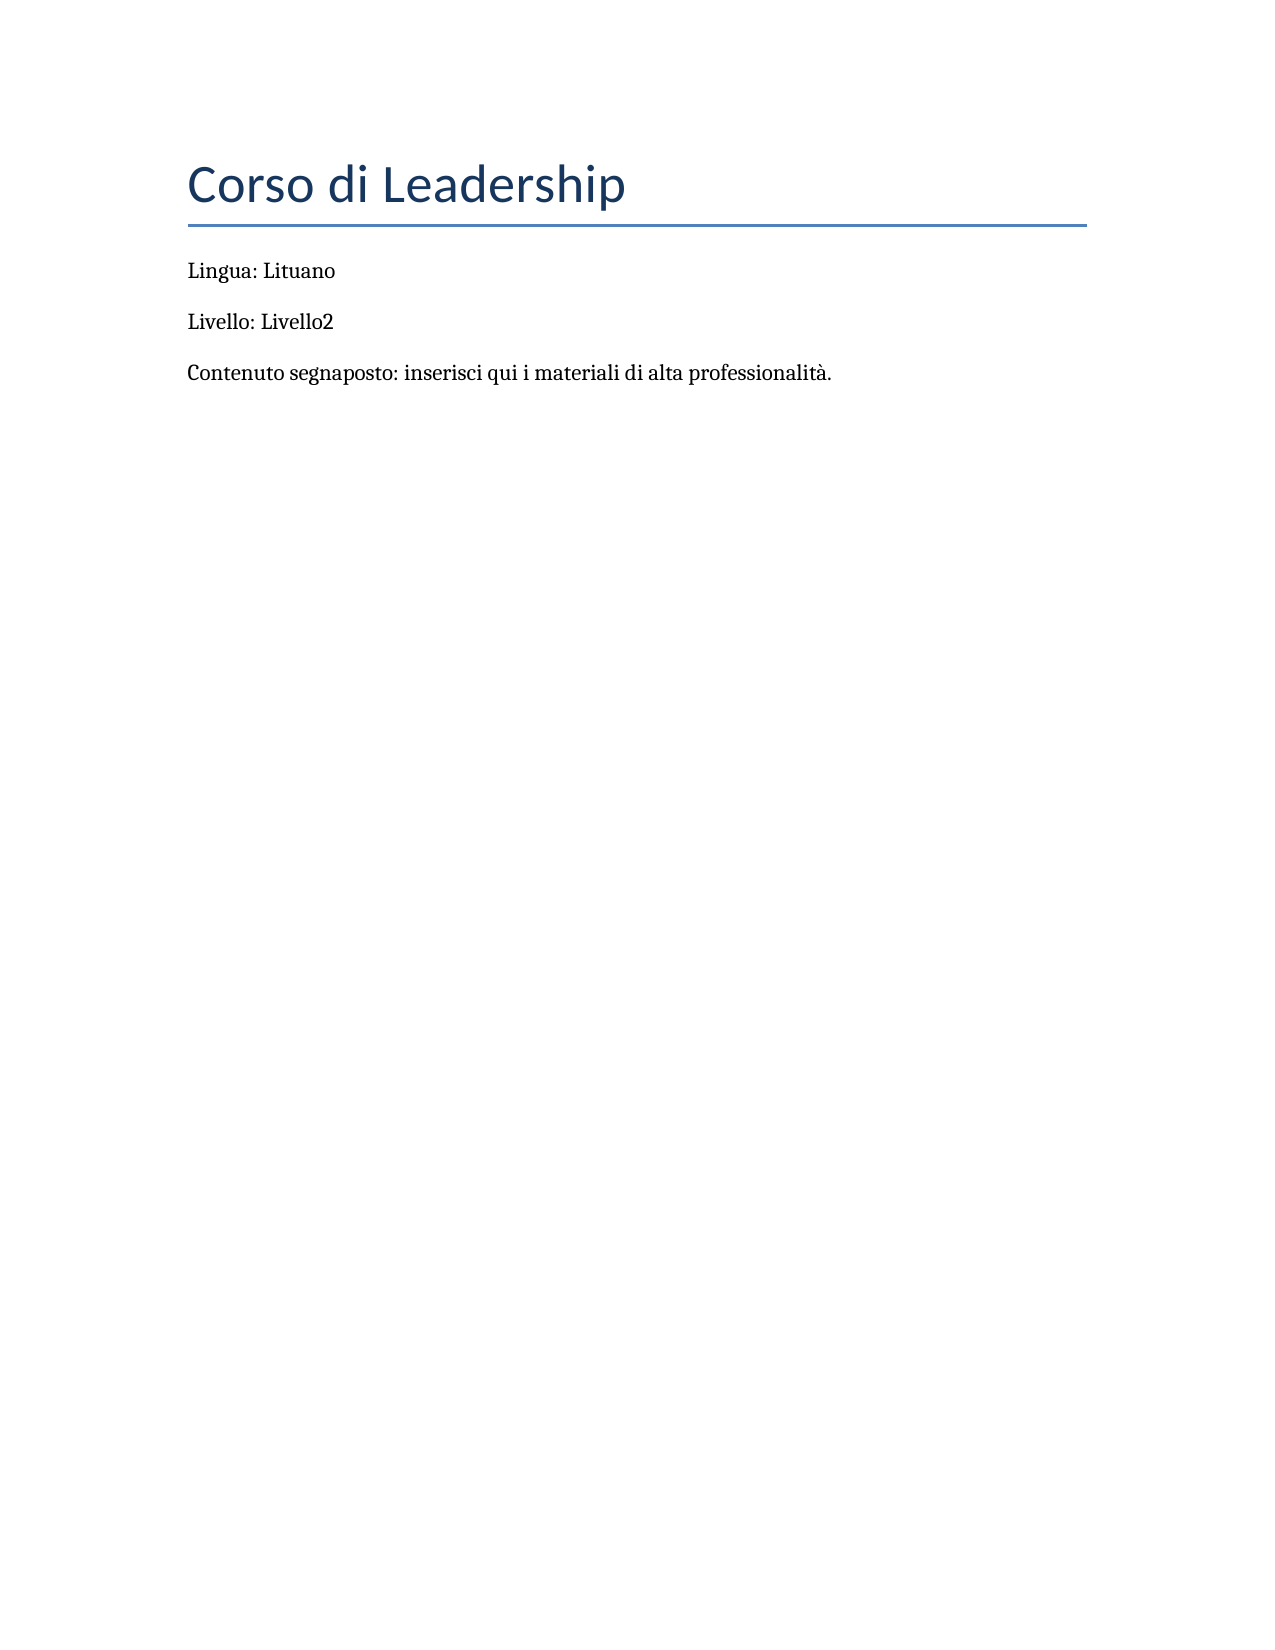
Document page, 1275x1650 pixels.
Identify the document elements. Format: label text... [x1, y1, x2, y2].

text Livello: Livello2 [187, 309, 1087, 335]
text Lingua: Lituano [187, 258, 1087, 284]
text Contenuto segnaposto: inserisci qui i materiali di alta professionalità. [187, 360, 1087, 386]
title Corso di Leadership [187, 150, 1087, 227]
